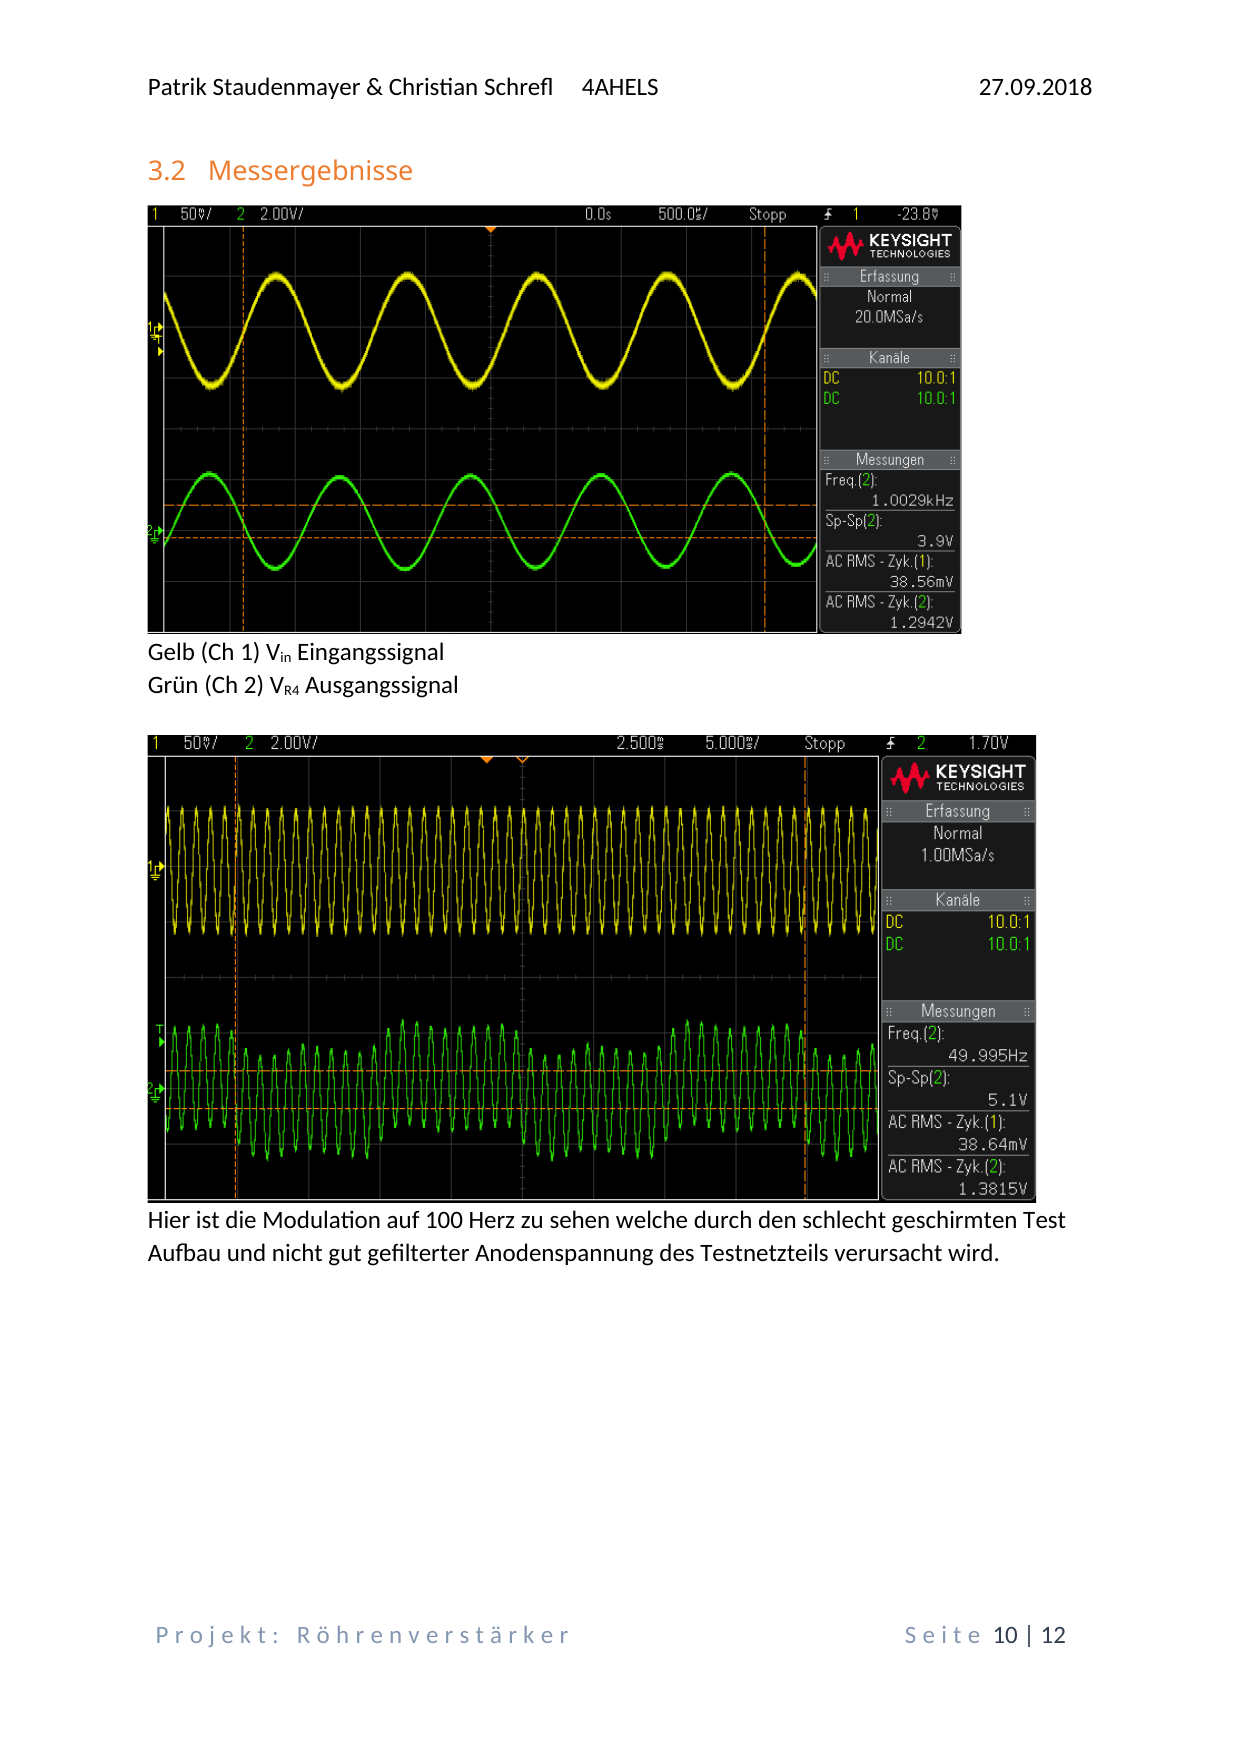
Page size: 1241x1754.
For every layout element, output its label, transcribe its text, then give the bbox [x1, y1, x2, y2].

subtitle Messergebnisse [148, 152, 1093, 189]
picture [147, 735, 1037, 1203]
text Gelb (Ch 1) Vin Eingangssignal [148, 636, 1093, 667]
text Grün (Ch 2) VR4 Ausgangssignal [148, 669, 1093, 699]
text Hier ist die Modulation auf 100 Herz zu sehen welche durch den schlecht geschirmten Test Aufbau und nicht gut gefilterter Anodenspannung des Testnetzteils verursacht wird. [148, 1204, 1093, 1268]
picture [147, 204, 962, 634]
